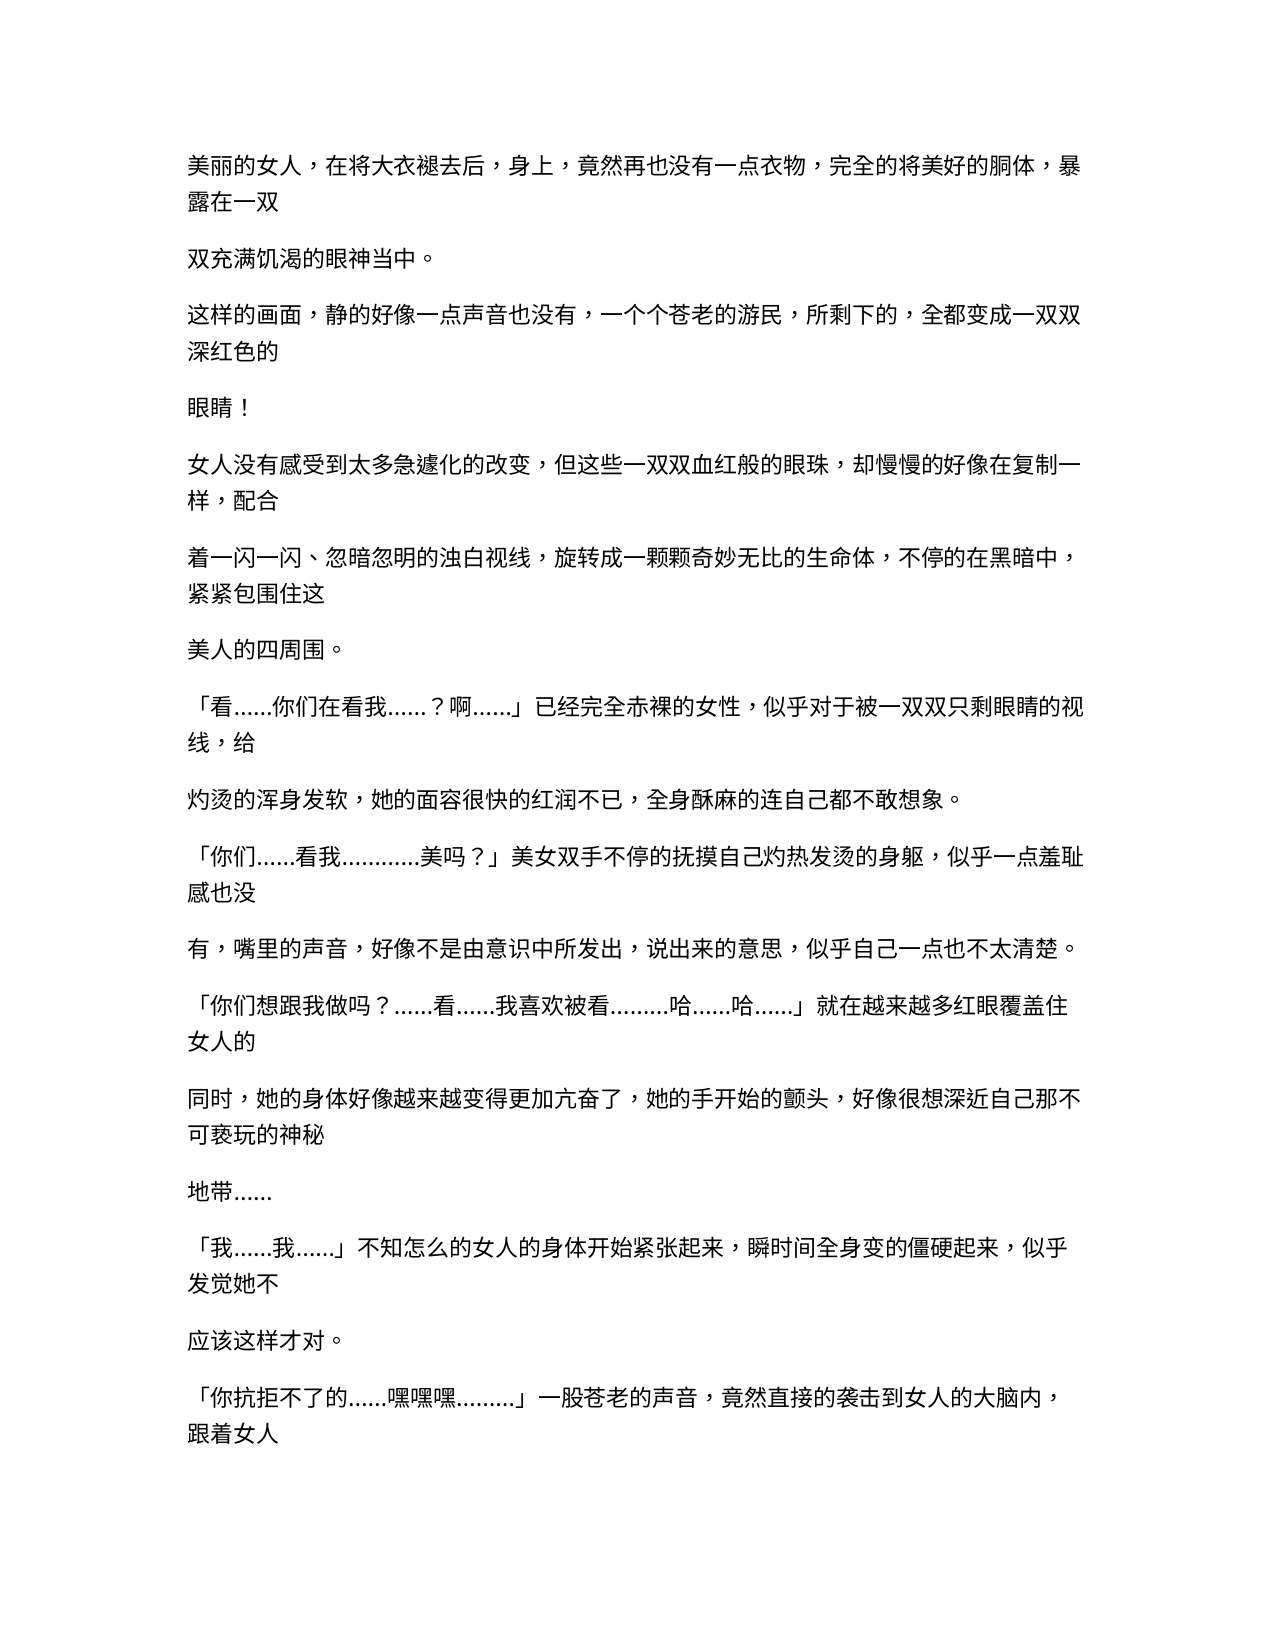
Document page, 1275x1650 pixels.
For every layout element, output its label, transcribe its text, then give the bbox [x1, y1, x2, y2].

text 「看……你们在看我……？啊……」已经完全赤裸的女性，似乎对于被一双双只剩眼睛的视线，给 [187, 691, 1087, 758]
text 同时，她的身体好像越来越变得更加亢奋了，她的手开始的颤头，好像很想深近自己那不可亵玩的神秘 [187, 1083, 1087, 1150]
text 有，嘴里的声音，好像不是由意识中所发出，说出来的意思，似乎自己一点也不太清楚。 [187, 933, 1087, 964]
text 眼睛！ [187, 392, 1087, 423]
text 这样的画面，静的好像一点声音也没有，一个个苍老的游民，所剩下的，全都变成一双双深红色的 [187, 299, 1087, 367]
text 美丽的女人，在将大衣褪去后，身上，竟然再也没有一点衣物，完全的将美好的胴体，暴露在一双 [187, 150, 1087, 217]
text 「你们想跟我做吗？……看……我喜欢被看………哈……哈……」就在越来越多红眼覆盖住女人的 [187, 990, 1087, 1057]
text 应该这样才对。 [187, 1325, 1087, 1356]
text 灼烫的浑身发软，她的面容很快的红润不已，全身酥麻的连自己都不敢想象。 [187, 784, 1087, 815]
text 双充满饥渴的眼神当中。 [187, 243, 1087, 274]
text 美人的四周围。 [187, 634, 1087, 666]
text 「你们……看我…………美吗？」美女双手不停的抚摸自己灼热发烫的身躯，似乎一点羞耻感也没 [187, 841, 1087, 908]
text 地带…… [187, 1176, 1087, 1207]
text 「你抗拒不了的……嘿嘿嘿………」一股苍老的声音，竟然直接的袭击到女人的大脑内，跟着女人 [187, 1382, 1087, 1449]
text 着一闪一闪、忽暗忽明的浊白视线，旋转成一颗颗奇妙无比的生命体，不停的在黑暗中，紧紧包围住这 [187, 542, 1087, 609]
text 女人没有感受到太多急遽化的改变，但这些一双双血红般的眼珠，却慢慢的好像在复制一样，配合 [187, 449, 1087, 516]
text 「我……我……」不知怎么的女人的身体开始紧张起来，瞬时间全身变的僵硬起来，似乎发觉她不 [187, 1232, 1087, 1299]
